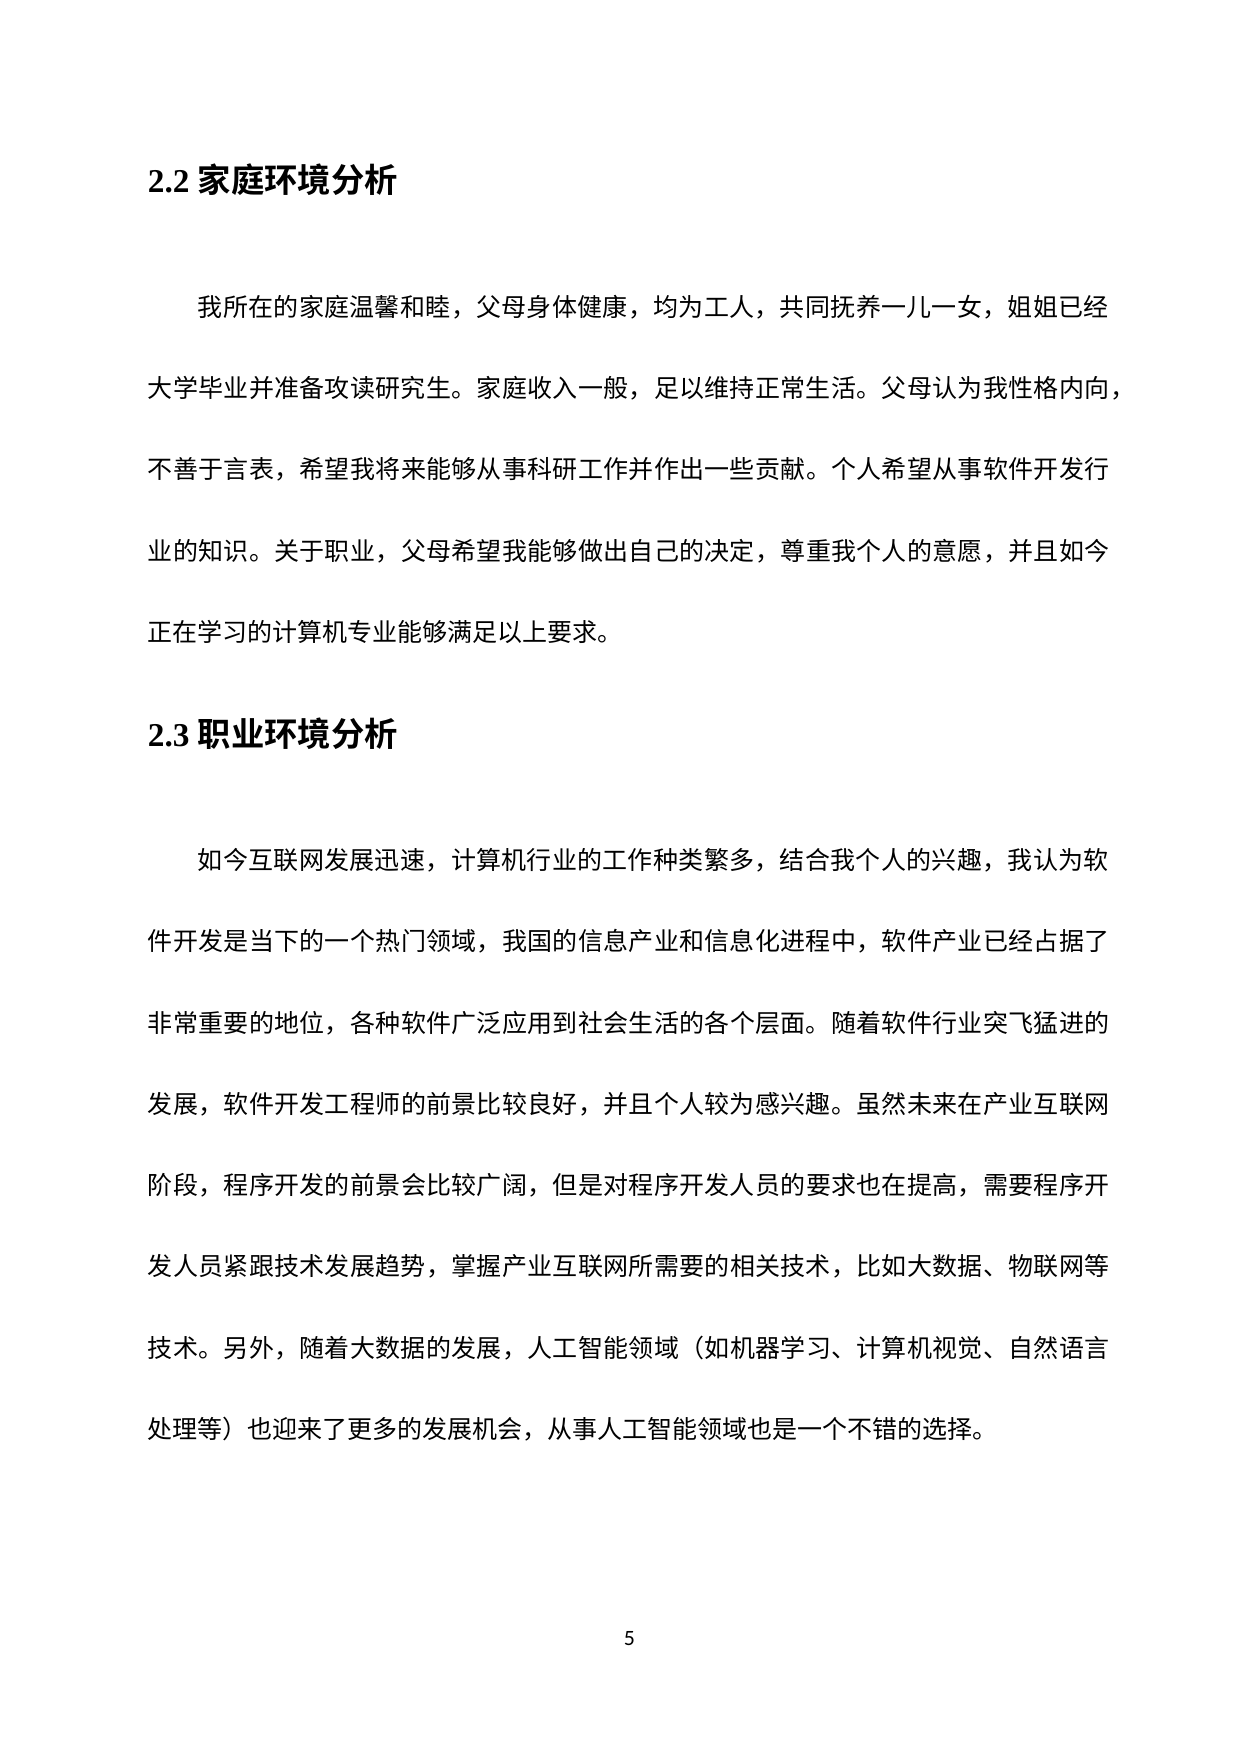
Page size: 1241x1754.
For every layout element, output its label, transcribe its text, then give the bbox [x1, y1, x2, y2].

text 如今互联网发展迅速，计算机行业的工作种类繁多，结合我个人的兴趣，我认为软件开发是当下的一个热门领域，我国的信息产业和信息化进程中，软件产业已经占据了非常重要的地位，各种软件广泛应用到社会生活的各个层面。随着软件行业突飞猛进的发展，软件开发工程师的前景比较良好，并且个人较为感兴趣。虽然未来在产业互联网阶段，程序开发的前景会比较广阔，但是对程序开发人员的要求也在提高，需要程序开发人员紧跟技术发展趋势，掌握产业互联网所需要的相关技术，比如大数据、物联网等技术。另外，随着大数据的发展，人工智能领域（如机器学习、计算机视觉、自然语言处理等）也迎来了更多的发展机会，从事人工智能领域也是一个不错的选择。 [148, 826, 1110, 1460]
subtitle 2.3 职业环境分析 [148, 699, 1110, 764]
text 我所在的家庭温馨和睦，父母身体健康，均为工人，共同抚养一儿一女，姐姐已经大学毕业并准备攻读研究生。家庭收入一般，足以维持正常生活。父母认为我性格内向，不善于言表，希望我将来能够从事科研工作并作出一些贡献。个人希望从事软件开发行业的知识。关于职业，父母希望我能够做出自己的决定，尊重我个人的意愿，并且如今正在学习的计算机专业能够满足以上要求。 [148, 273, 1110, 663]
subtitle 2.2 家庭环境分析 [148, 146, 1110, 211]
